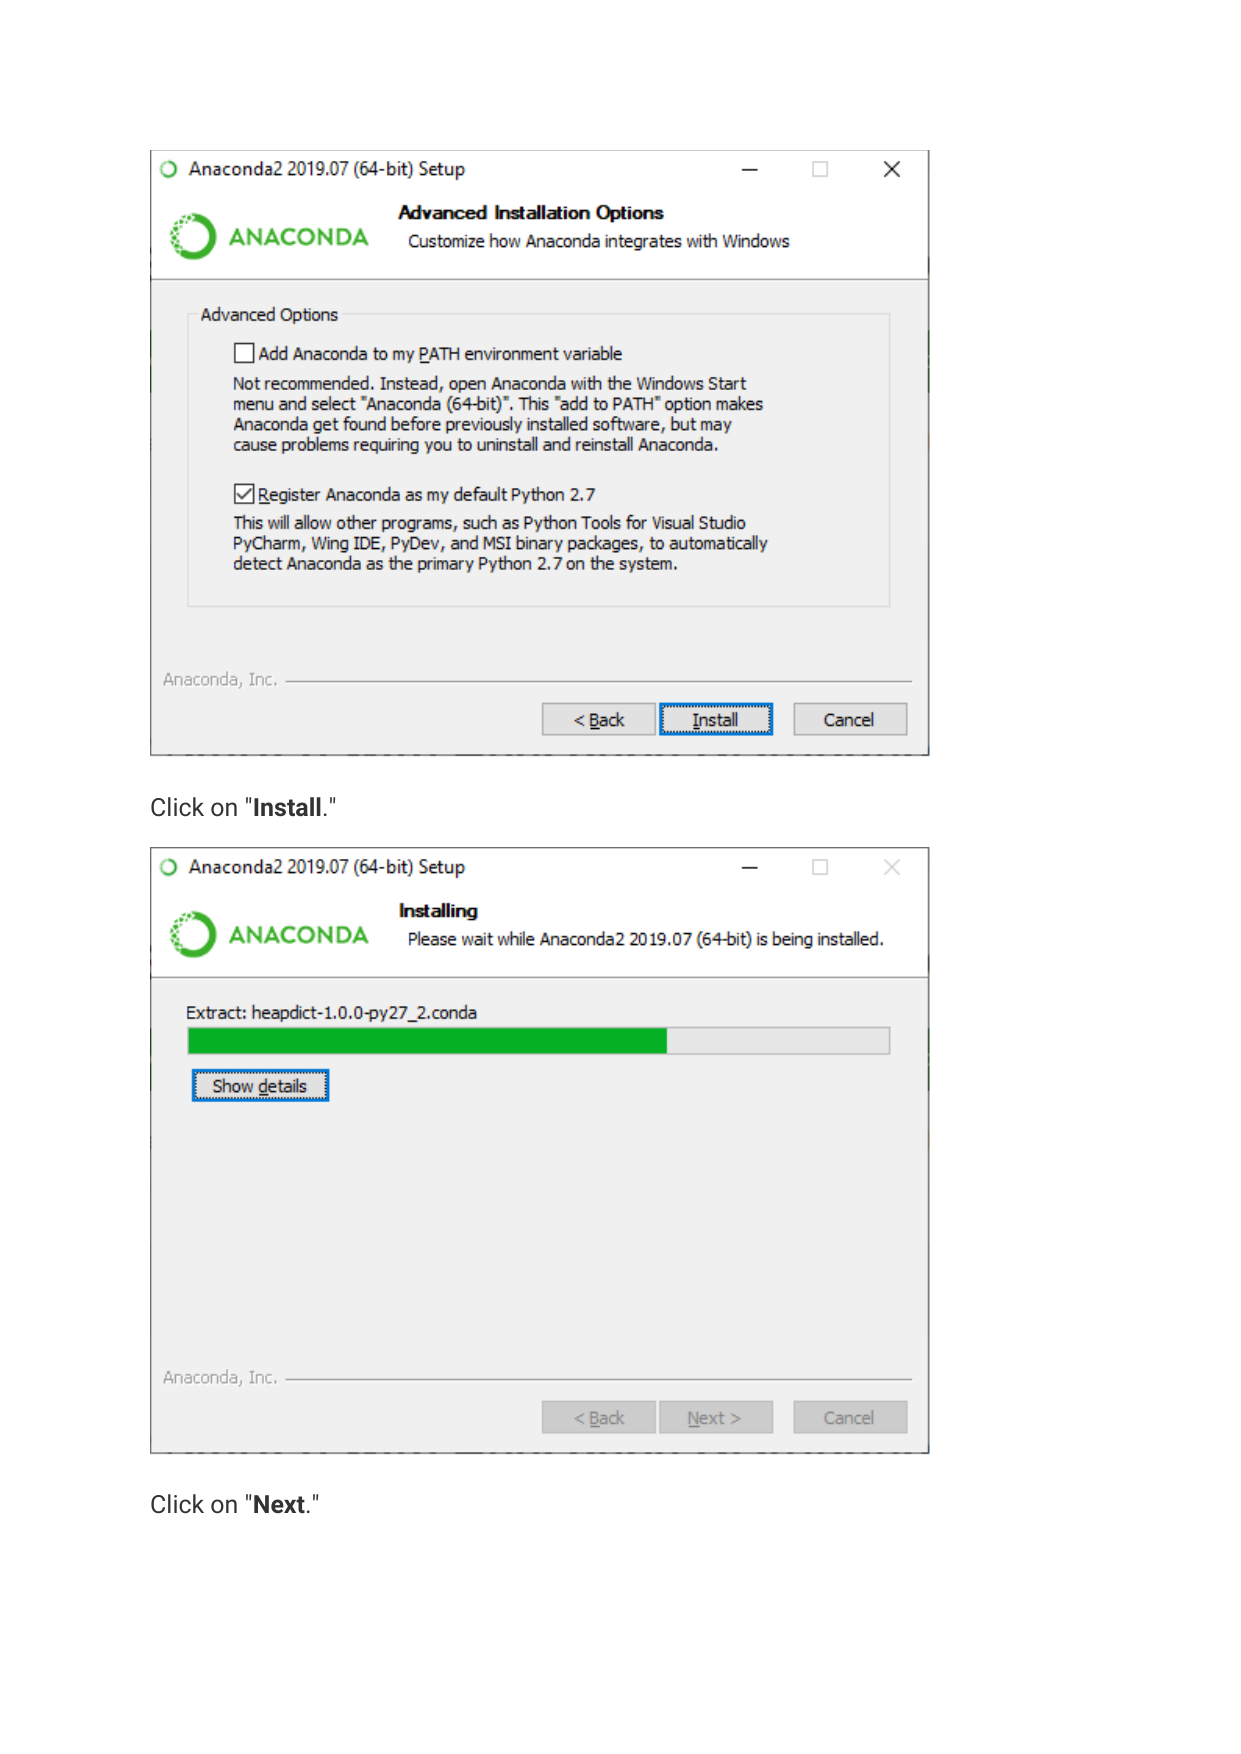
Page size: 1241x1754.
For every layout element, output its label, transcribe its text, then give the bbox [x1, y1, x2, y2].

text Click on "Install." [150, 793, 1090, 822]
picture [150, 150, 936, 764]
picture [150, 847, 936, 1462]
text Click on "Next." [150, 1490, 1090, 1519]
